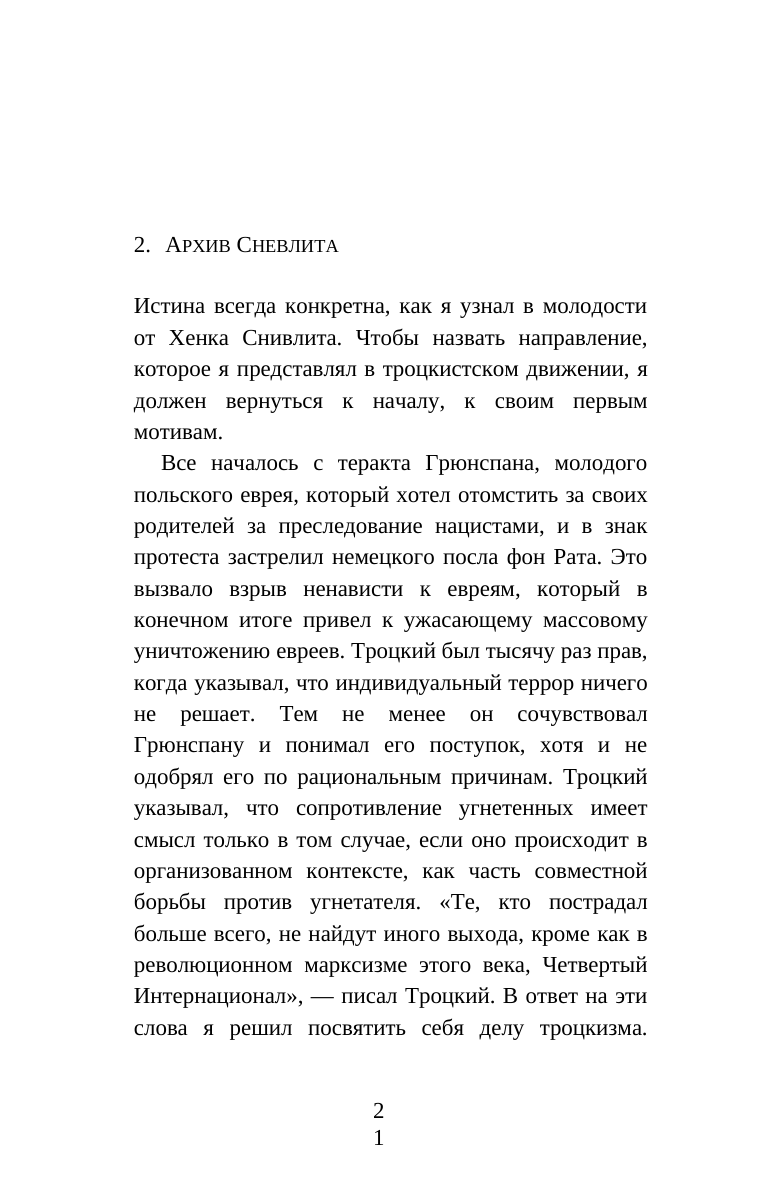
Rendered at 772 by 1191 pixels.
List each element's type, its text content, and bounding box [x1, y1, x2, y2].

list Архив Сневлита [134, 231, 648, 257]
text Истина всегда конкретна, как я узнал в молодости от Хенка Снивлита. Чтобы назвать направление, которое я представлял в троцкистском движении, я должен вернуться к началу, к своим первым мотивам. [134, 293, 648, 444]
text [134, 449, 648, 1040]
